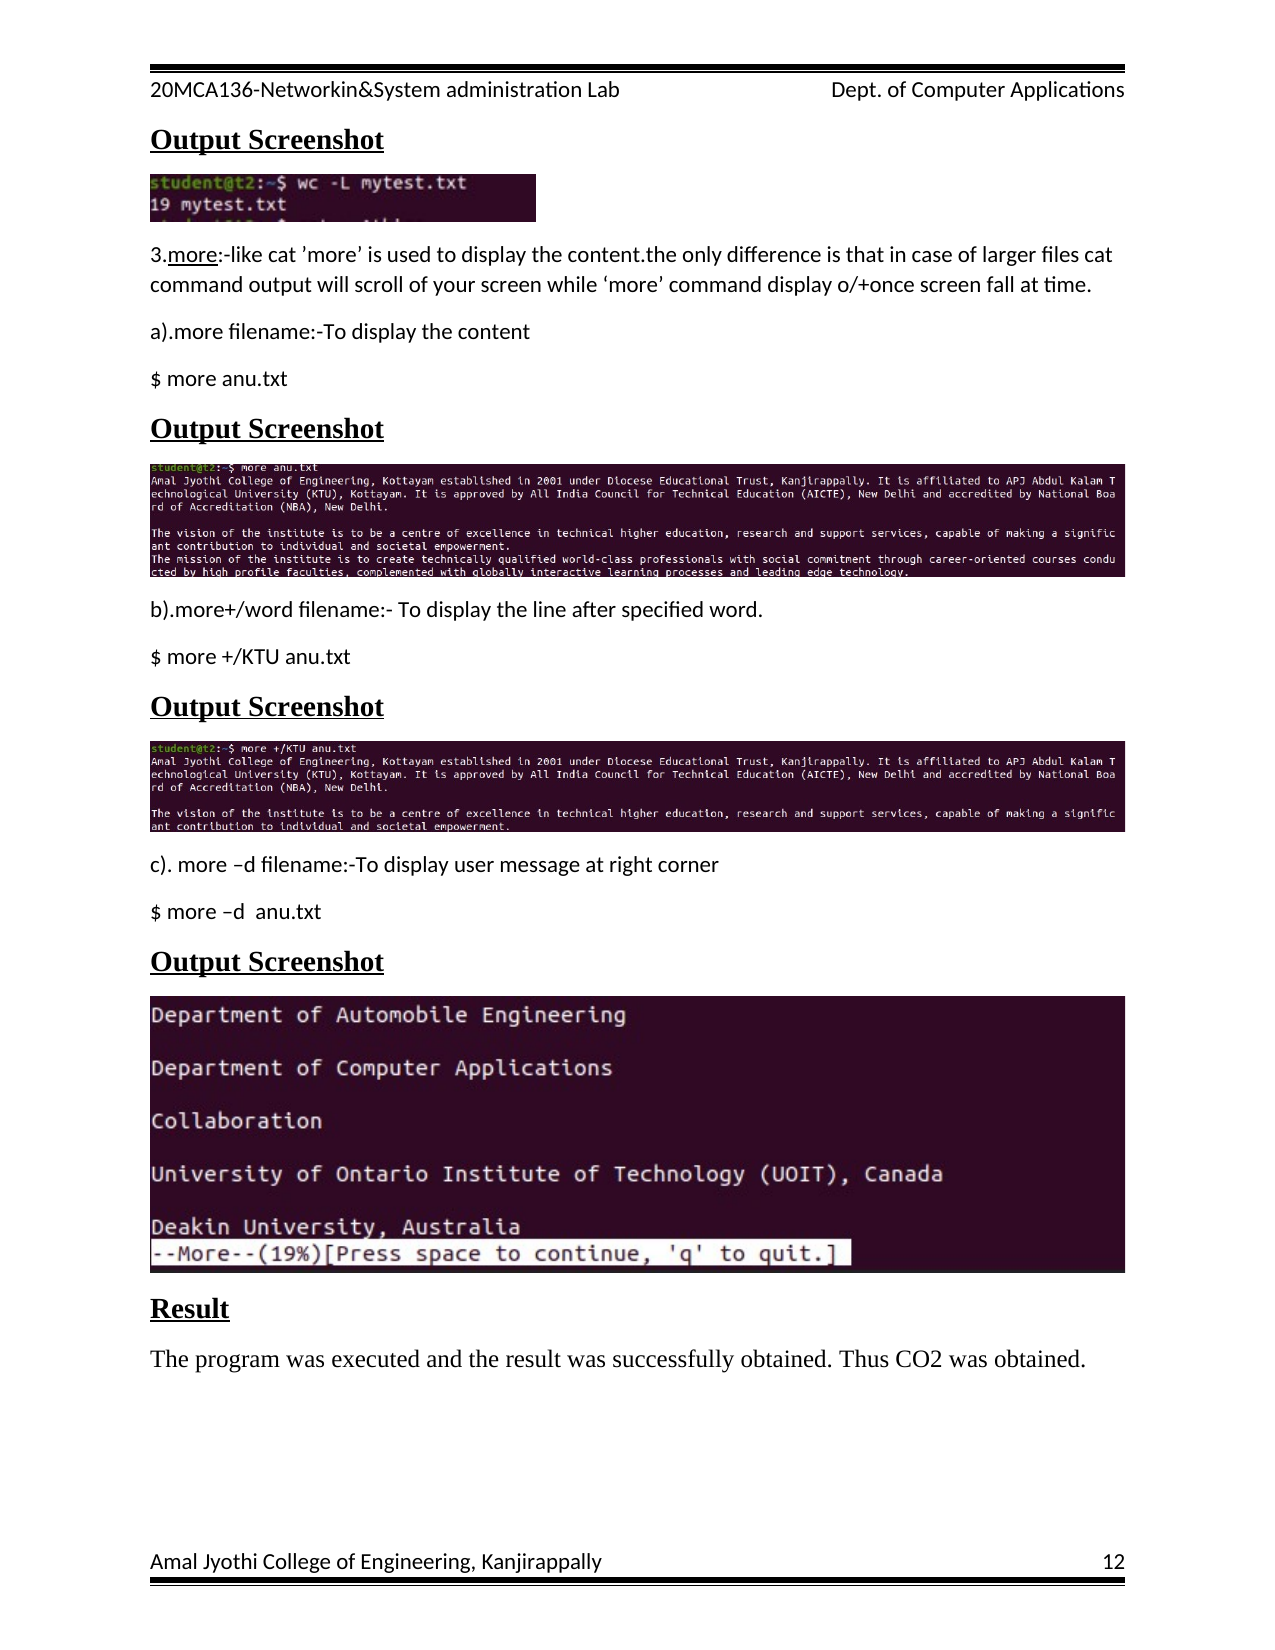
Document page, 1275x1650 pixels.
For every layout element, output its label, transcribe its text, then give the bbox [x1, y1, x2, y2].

text $ more anu.txt [150, 364, 1125, 392]
text Output Screenshot [150, 122, 1125, 155]
picture [150, 174, 536, 222]
text The program was executed and the result was successfully obtained. Thus CO2 was obtained. [150, 1344, 1125, 1373]
text 3.more:-like cat ’more’ is used to display the content.the only difference is that in case of larger files cat command output will scroll of your screen while ‘more’ command display o/+once screen fall at time. [150, 240, 1125, 299]
text Output Screenshot [150, 411, 1125, 445]
picture [150, 464, 1125, 577]
picture [150, 741, 1125, 832]
text Output Screenshot [150, 944, 1125, 978]
text a).more filename:-To display the content [150, 317, 1125, 346]
text Result [150, 1291, 1125, 1325]
text c). more –d filename:-To display user message at right corner [150, 850, 1125, 878]
picture [150, 996, 1125, 1273]
text b).more+/word filename:- To display the line after specified word. [150, 595, 1125, 623]
text $ more –d anu.txt [150, 897, 1125, 925]
text $ more +/KTU anu.txt [150, 642, 1125, 670]
text Output Screenshot [150, 689, 1125, 722]
